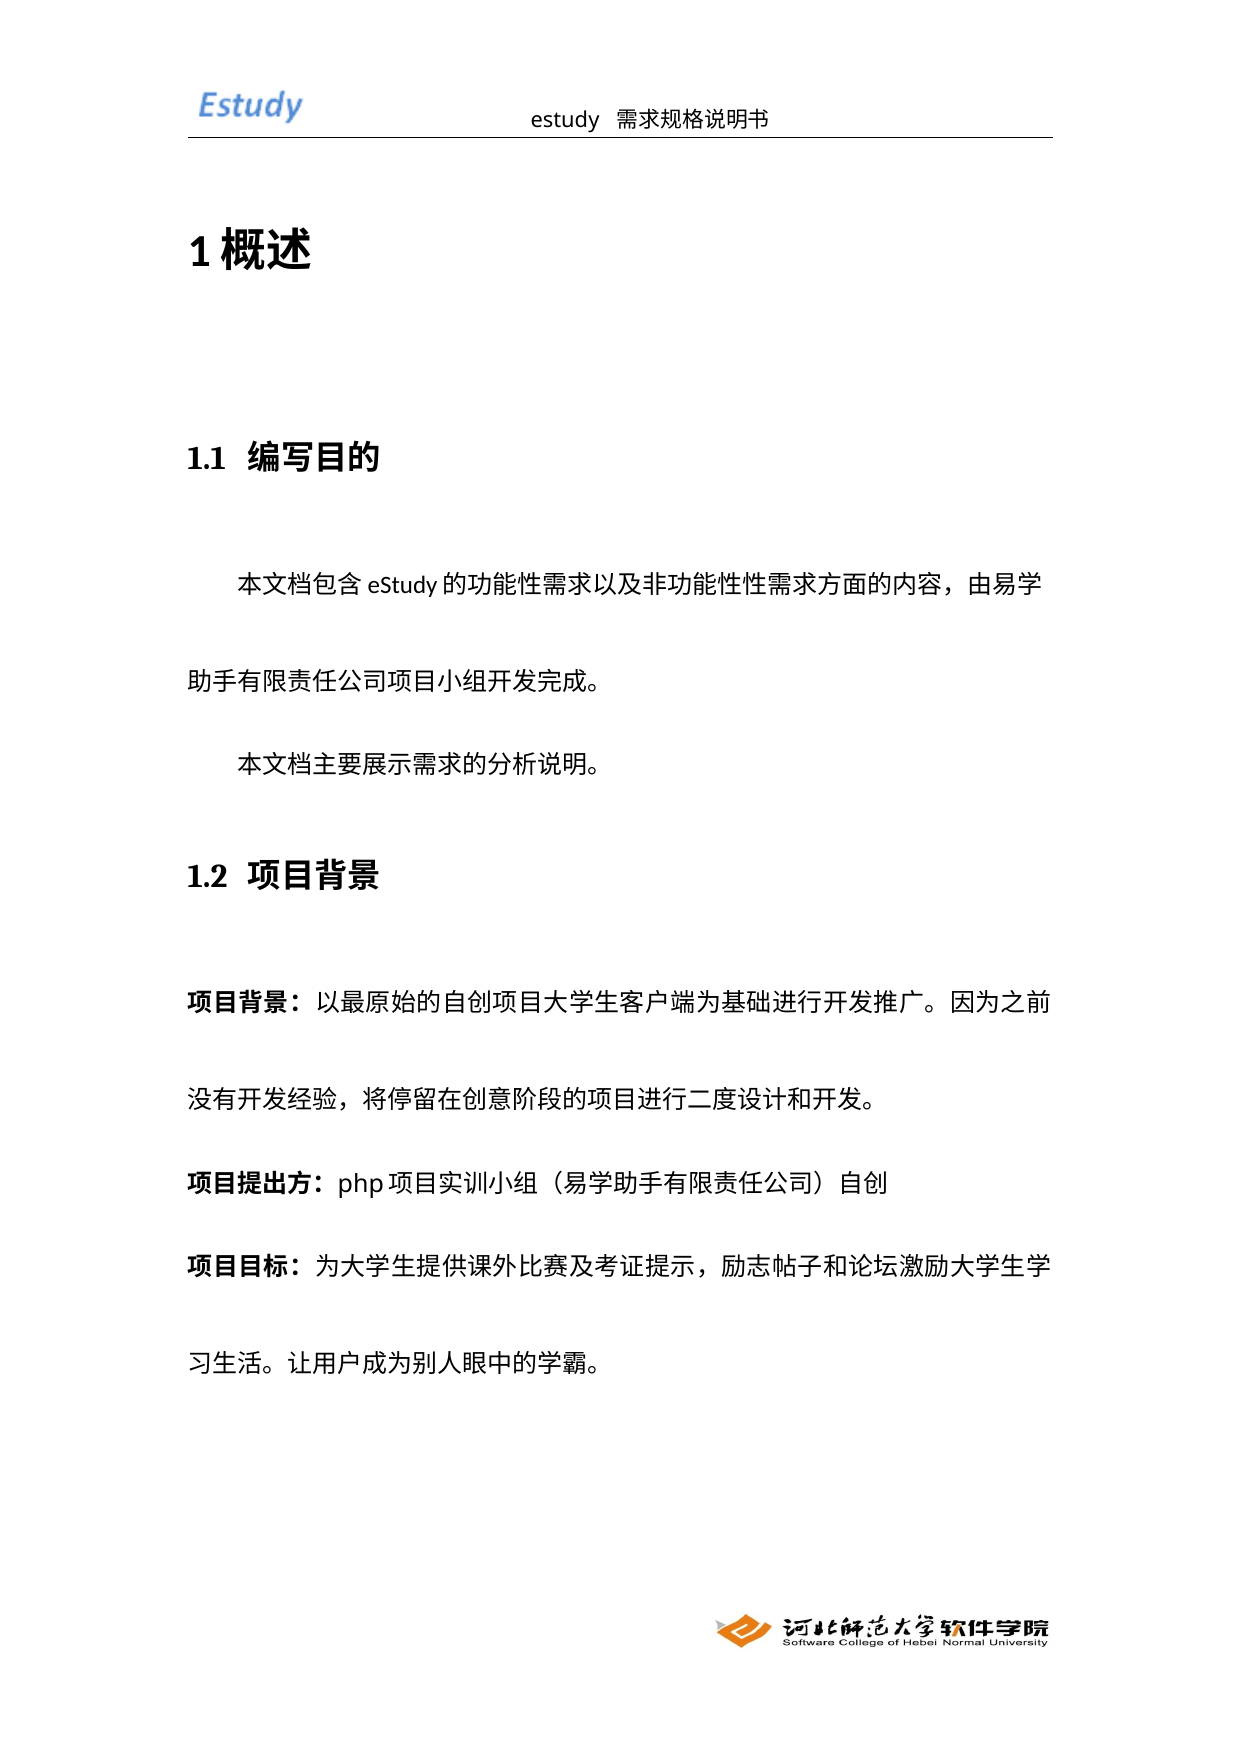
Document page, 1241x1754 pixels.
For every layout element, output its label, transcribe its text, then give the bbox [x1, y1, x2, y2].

subtitle 编写目的 [187, 423, 1053, 488]
text 项目背景：以最原始的自创项目大学生客户端为基础进行开发推广。因为之前没有开发经验，将停留在创意阶段的项目进行二度设计和开发。 [187, 968, 1053, 1131]
subtitle 1概述 [187, 197, 1053, 295]
picture [187, 88, 310, 128]
text 本文档包含eStudy的功能性需求以及非功能性性需求方面的内容，由易学助手有限责任公司项目小组开发完成。 [187, 550, 1053, 712]
picture [710, 1611, 1053, 1651]
subtitle 项目背景 [187, 841, 1053, 906]
text 项目提出方：php项目实训小组（易学助手有限责任公司）自创 [187, 1149, 1053, 1214]
text 本文档主要展示需求的分析说明。 [187, 731, 1053, 796]
text 项目目标：为大学生提供课外比赛及考证提示，励志帖子和论坛激励大学生学习生活。让用户成为别人眼中的学霸。 [187, 1232, 1053, 1394]
